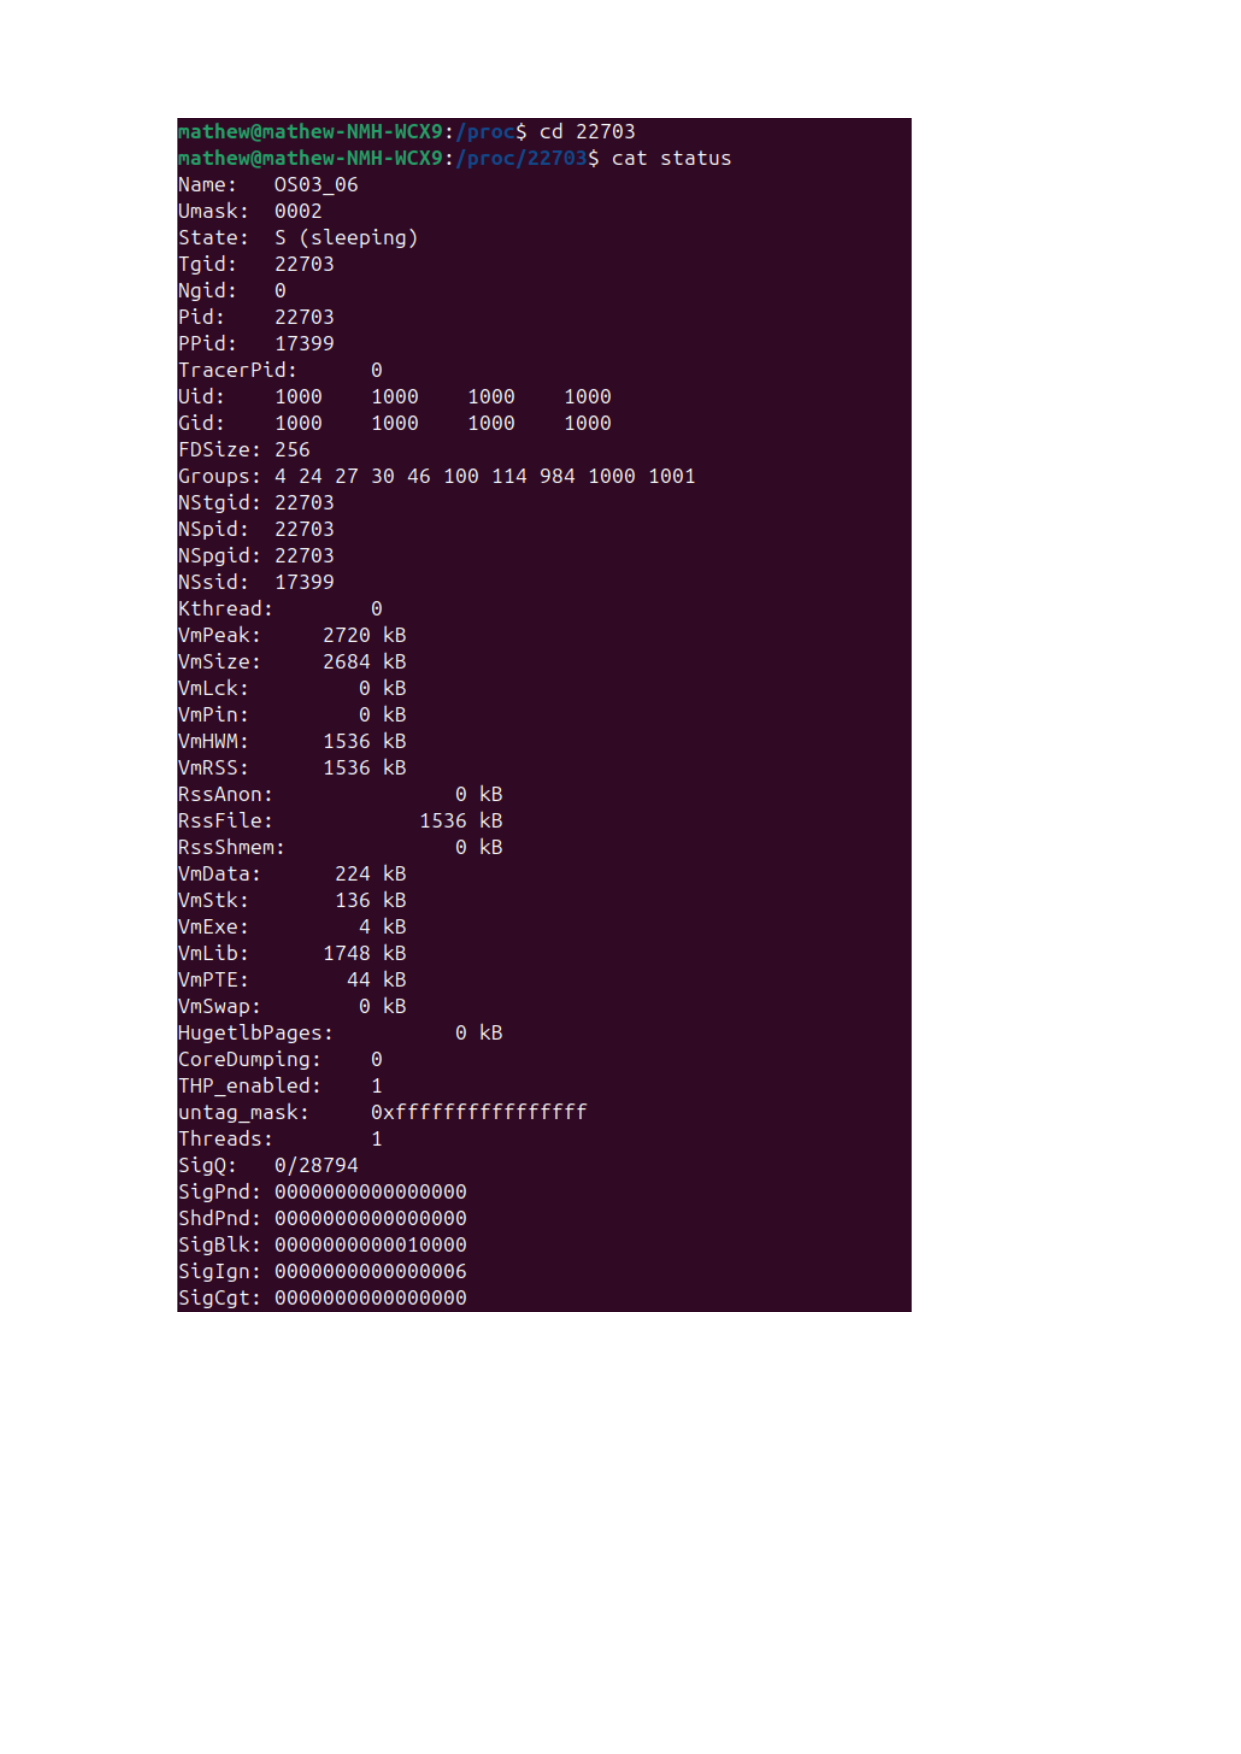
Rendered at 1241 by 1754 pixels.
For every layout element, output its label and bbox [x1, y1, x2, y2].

picture [177, 118, 912, 1312]
